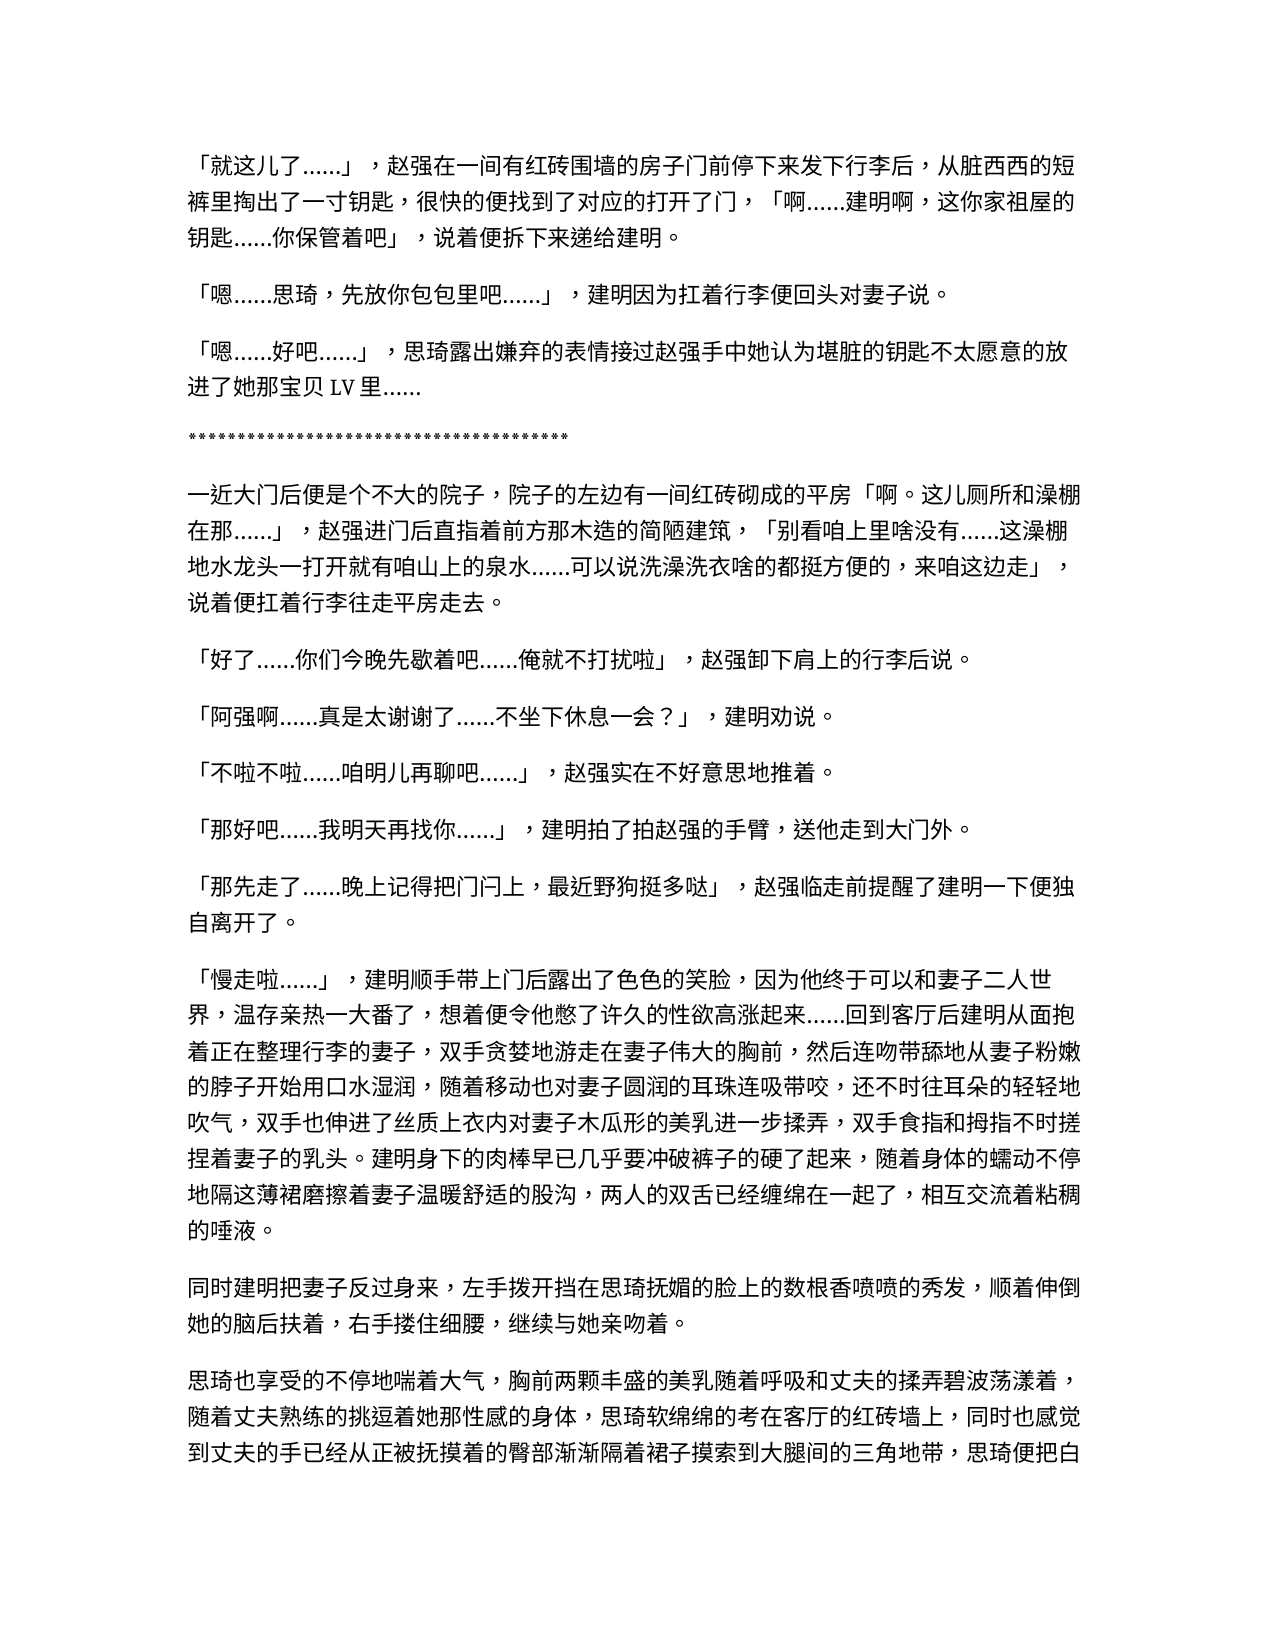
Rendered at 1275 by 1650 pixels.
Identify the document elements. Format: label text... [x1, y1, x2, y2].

text 「好了……你们今晚先歇着吧……俺就不打扰啦」，赵强卸下肩上的行李后说。 [187, 644, 1087, 675]
text 「不啦不啦……咱明儿再聊吧……」，赵强实在不好意思地推着。 [187, 757, 1087, 788]
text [187, 1364, 1087, 1468]
text *************************************** [187, 428, 1087, 454]
text 「就这儿了……」，赵强在一间有红砖围墙的房子门前停下来发下行李后，从脏西西的短裤里掏出了一寸钥匙，很快的便找到了对应的打开了门，「啊……建明啊，这你家祖屋的钥匙……你保管着吧」，说着便拆下来递给建明。 [187, 150, 1087, 253]
text 「阿强啊……真是太谢谢了……不坐下休息一会？」，建明劝说。 [187, 701, 1087, 732]
text 「慢走啦……」，建明顺手带上门后露出了色色的笑脸，因为他终于可以和妻子二人世界，温存亲热一大番了，想着便令他憋了许久的性欲高涨起来……回到客厅后建明从面抱着正在整理行李的妻子，双手贪婪地游走在妻子伟大的胸前，然后连吻带舔地从妻子粉嫩的脖子开始用口水湿润，随着移动也对妻子圆润的耳珠连吸带咬，还不时往耳朵的轻轻地吹气，双手也伸进了丝质上衣内对妻子木瓜形的美乳进一步揉弄，双手食指和拇指不时搓捏着妻子的乳头。建明身下的肉棒早已几乎要冲破裤子的硬了起来，随着身体的蠕动不停地隔这薄裙磨擦着妻子温暖舒适的股沟，两人的双舌已经缠绵在一起了，相互交流着粘稠的唾液。 [187, 963, 1087, 1246]
text 「嗯……思琦，先放你包包里吧……」，建明因为扛着行李便回头对妻子说。 [187, 279, 1087, 310]
text 「那先走了……晚上记得把门闩上，最近野狗挺多哒」，赵强临走前提醒了建明一下便独自离开了。 [187, 871, 1087, 938]
text 同时建明把妻子反过身来，左手拨开挡在思琦抚媚的脸上的数根香喷喷的秀发，顺着伸倒她的脑后扶着，右手搂住细腰，继续与她亲吻着。 [187, 1272, 1087, 1339]
text 「那好吧……我明天再找你……」，建明拍了拍赵强的手臂，送他走到大门外。 [187, 814, 1087, 845]
text 「嗯……好吧……」，思琦露出嫌弃的表情接过赵强手中她认为堪脏的钥匙不太愿意的放进了她那宝贝LV里…… [187, 335, 1087, 403]
text 一近大门后便是个不大的院子，院子的左边有一间红砖砌成的平房「啊。这儿厕所和澡棚在那……」，赵强进门后直指着前方那木造的简陋建筑，「别看咱上里啥没有……这澡棚地水龙头一打开就有咱山上的泉水……可以说洗澡洗衣啥的都挺方便的，来咱这边走」，说着便扛着行李往走平房走去。 [187, 479, 1087, 618]
